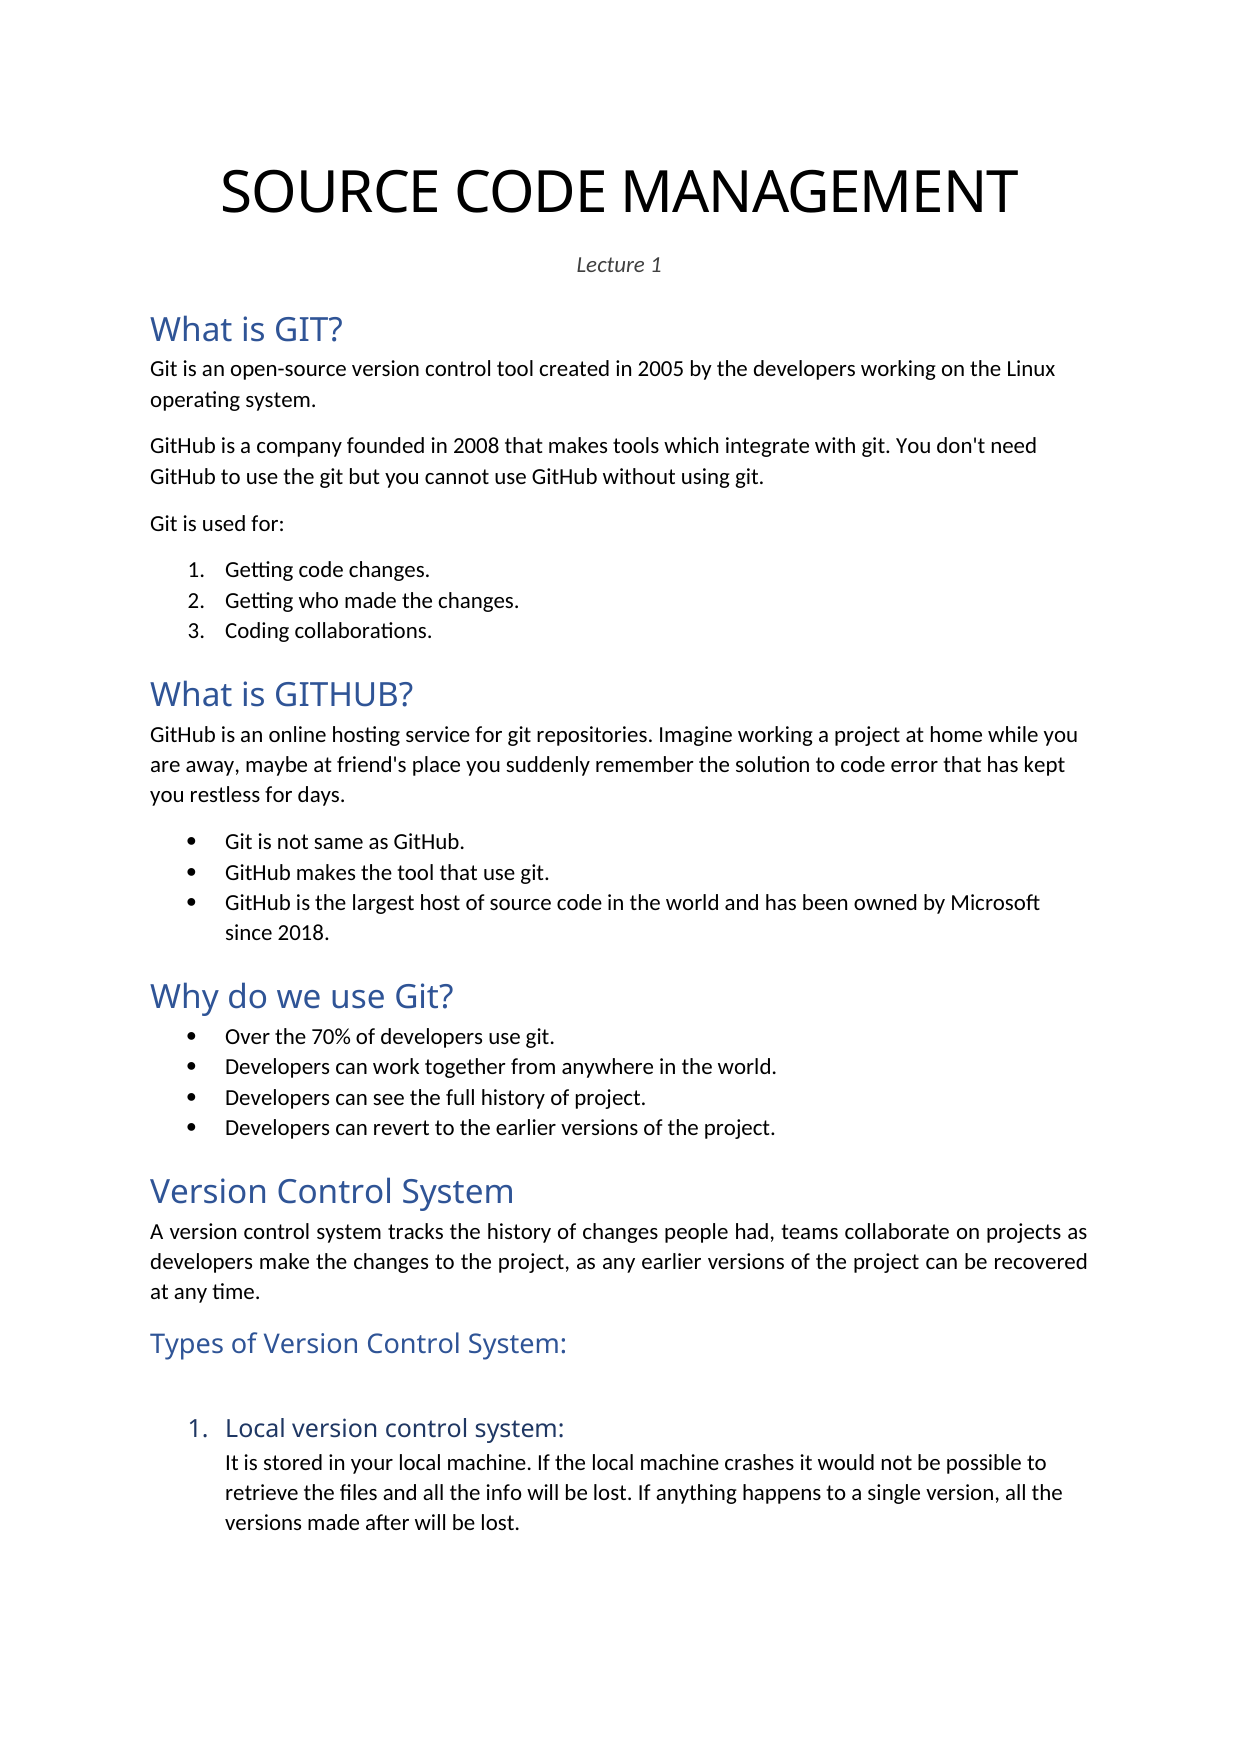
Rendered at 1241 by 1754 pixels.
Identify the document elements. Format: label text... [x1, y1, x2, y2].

subtitle Local version control system: [187, 1411, 1090, 1445]
list Over the 70% of developers use git. [187, 1022, 1090, 1050]
list Git is not same as GitHub. [187, 827, 1090, 855]
subtitle Types of Version Control System: [150, 1324, 1090, 1361]
title SOURCE CODE MANAGEMENT [150, 150, 1090, 229]
list Developers can revert to the earlier versions of the project. [187, 1113, 1090, 1141]
list GitHub is the largest host of source code in the world and has been owned by Microsoft since 2018. [187, 888, 1090, 946]
list Developers can see the full history of project. [187, 1083, 1090, 1111]
text Git is an open-source version control tool created in 2005 by the developers working on the Linux operating system. [150, 354, 1090, 413]
subtitle What is GIT? [150, 306, 1090, 351]
text A version control system tracks the history of changes people had, teams collaborate on projects as developers make the changes to the project, as any earlier versions of the project can be recovered at any time. [150, 1217, 1090, 1305]
list GitHub makes the tool that use git. [187, 858, 1090, 886]
text GitHub is an online hosting service for git repositories. Imagine working a project at home while you are away, maybe at friend's place you suddenly remember the solution to code error that has kept you restless for days. [150, 720, 1090, 808]
text Git is used for: [150, 509, 1090, 537]
text GitHub is a company founded in 2008 that makes tools which integrate with git. You don't need GitHub to use the git but you cannot use GitHub without using git. [150, 432, 1090, 490]
text It is stored in your local machine. If the local machine crashes it would not be possible to retrieve the files and all the info will be lost. If anything happens to a single version, all the versions made after will be lost. [225, 1448, 1090, 1536]
subtitle What is GITHUB? [150, 671, 1090, 717]
subtitle Version Control System [150, 1168, 1090, 1213]
list Getting who made the changes. [187, 586, 1090, 614]
list Developers can work together from anywhere in the world. [187, 1052, 1090, 1080]
list Getting code changes. [187, 556, 1090, 583]
text Lecture 1 [240, 250, 1000, 278]
list Coding collaborations. [187, 616, 1090, 644]
subtitle Why do we use Git? [150, 973, 1090, 1019]
